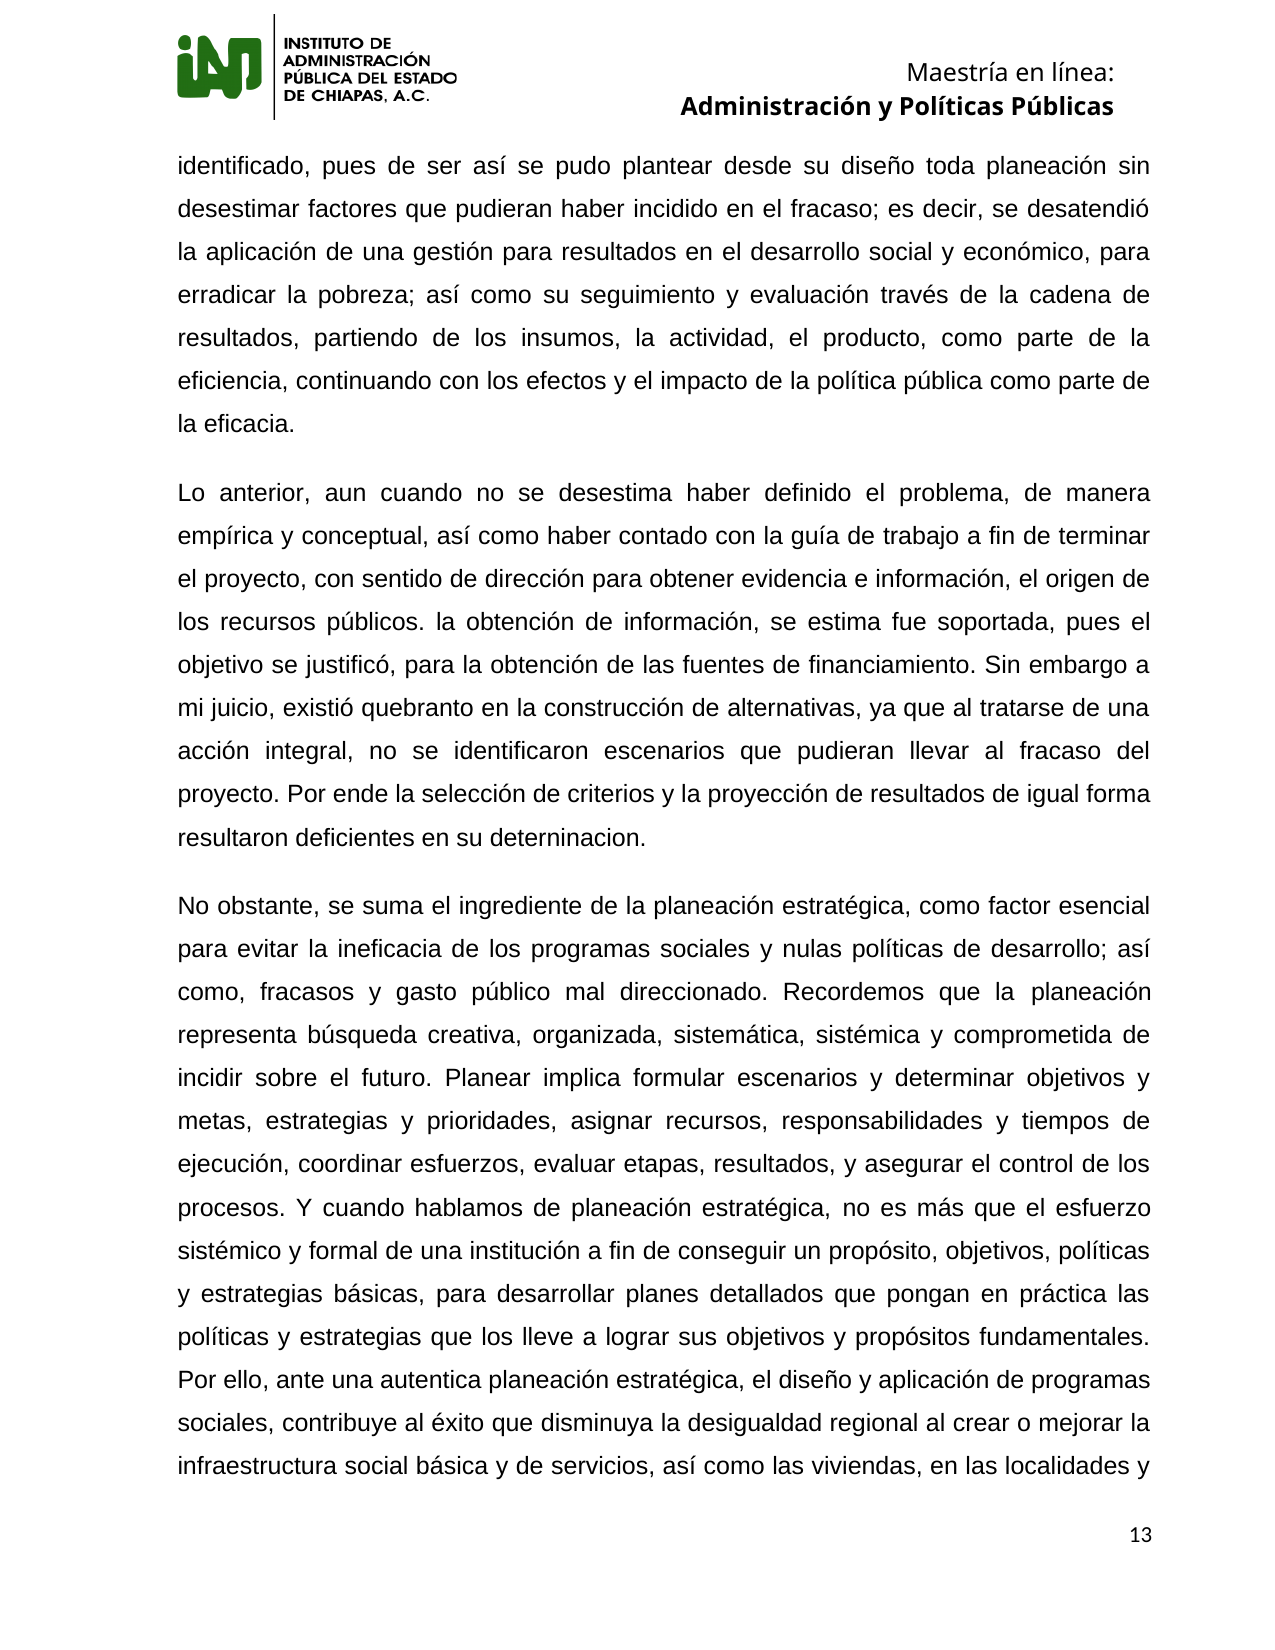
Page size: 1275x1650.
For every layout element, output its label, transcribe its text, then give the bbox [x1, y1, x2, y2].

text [177, 891, 1152, 1480]
text Lo anterior, aun cuando no se desestima haber definido el problema, de manera empírica y conceptual, así como haber contado con la guía de trabajo a fin de terminar el proyecto, con sentido de dirección para obtener evidencia e información, el origen de los recursos públicos. la obtención de información, se estima fue soportada, pues el objetivo se justificó, para la obtención de las fuentes de financiamiento. Sin embargo a mi juicio, existió quebranto en la construcción de alternativas, ya que al tratarse de una acción integral, no se identificaron escenarios que pudieran llevar al fracaso del proyecto. Por ende la selección de criterios y la proyección de resultados de igual forma resultaron deficientes en su deterninacion. [177, 477, 1152, 851]
picture [177, 14, 457, 120]
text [177, 151, 1152, 438]
